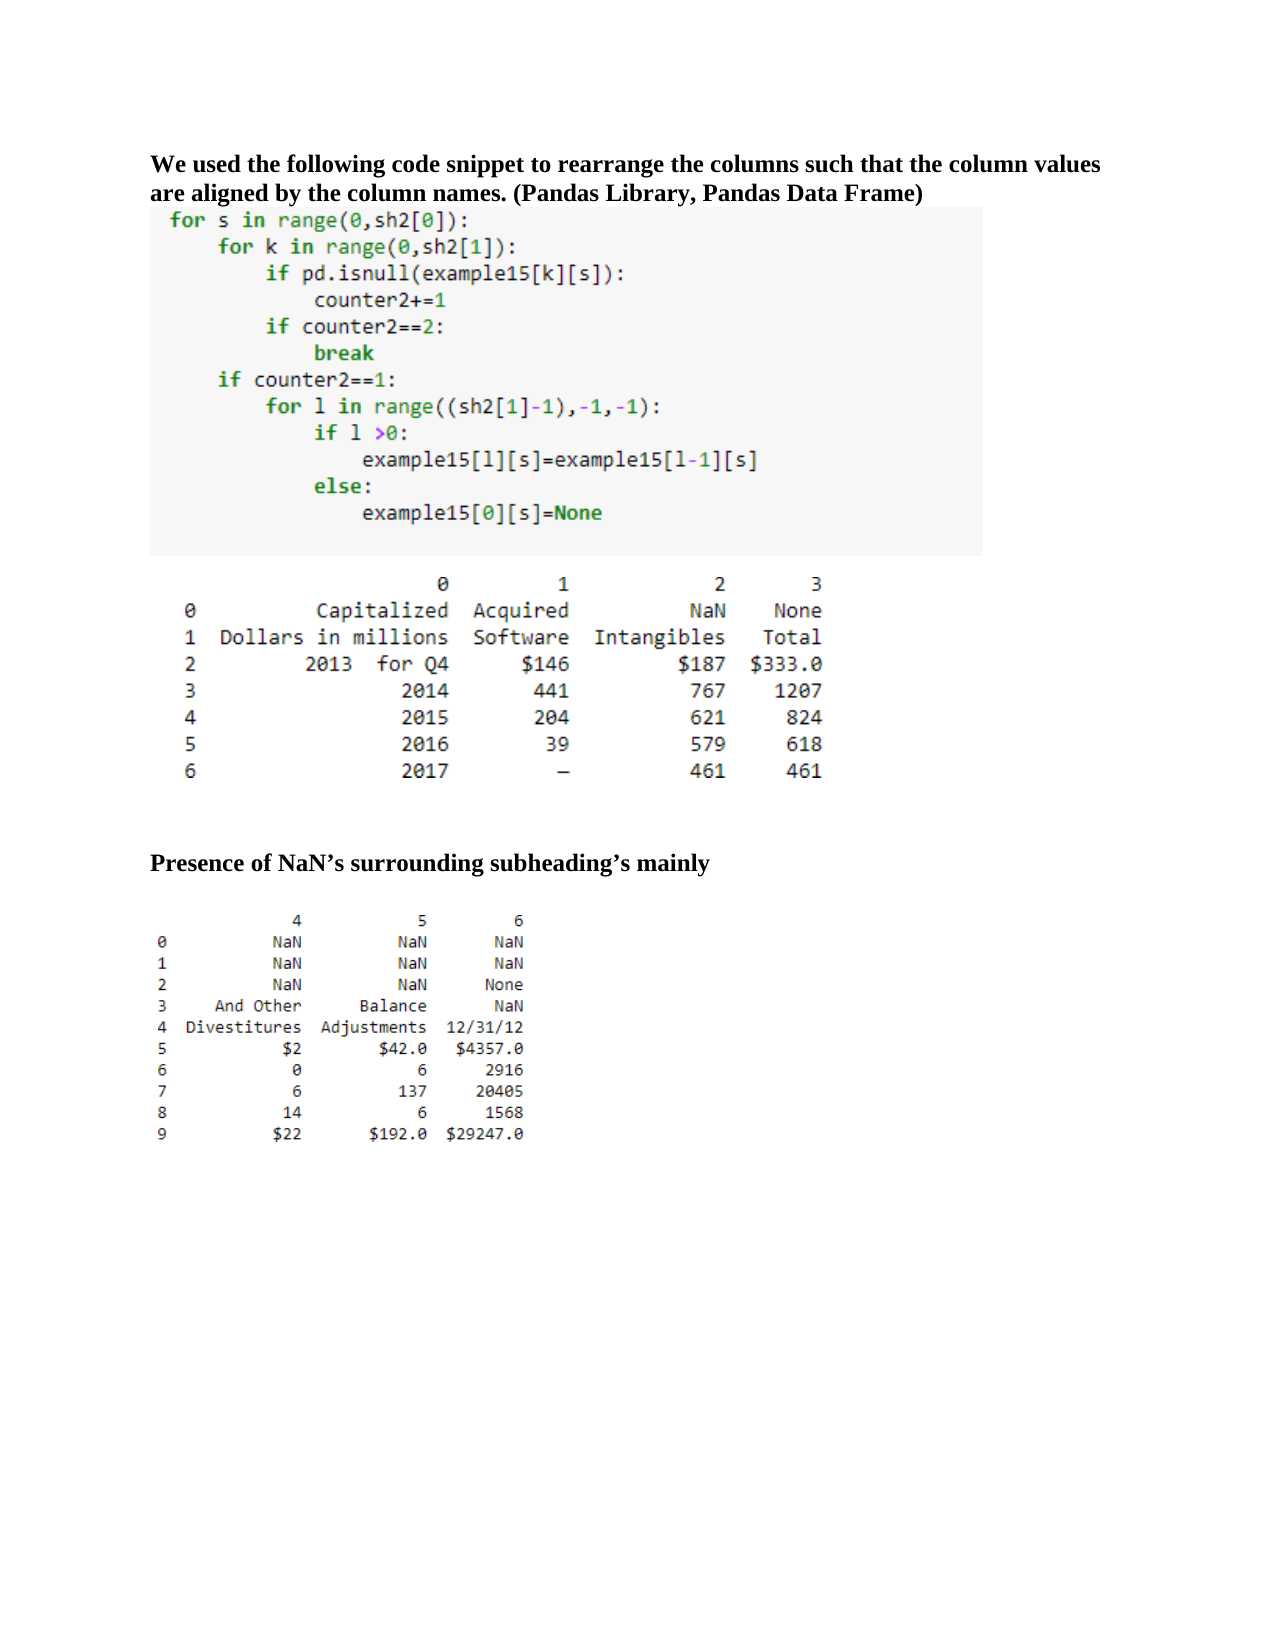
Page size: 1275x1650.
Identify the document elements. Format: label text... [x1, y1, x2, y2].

picture [157, 915, 524, 1142]
text Presence of NaN’s surrounding subheading’s mainly [150, 848, 1254, 877]
picture [150, 207, 983, 556]
picture [184, 577, 824, 778]
text We used the following code snippet to rearrange the columns such that the column values are aligned by the column names. (Pandas Library, Pandas Data Frame) [150, 149, 1123, 207]
